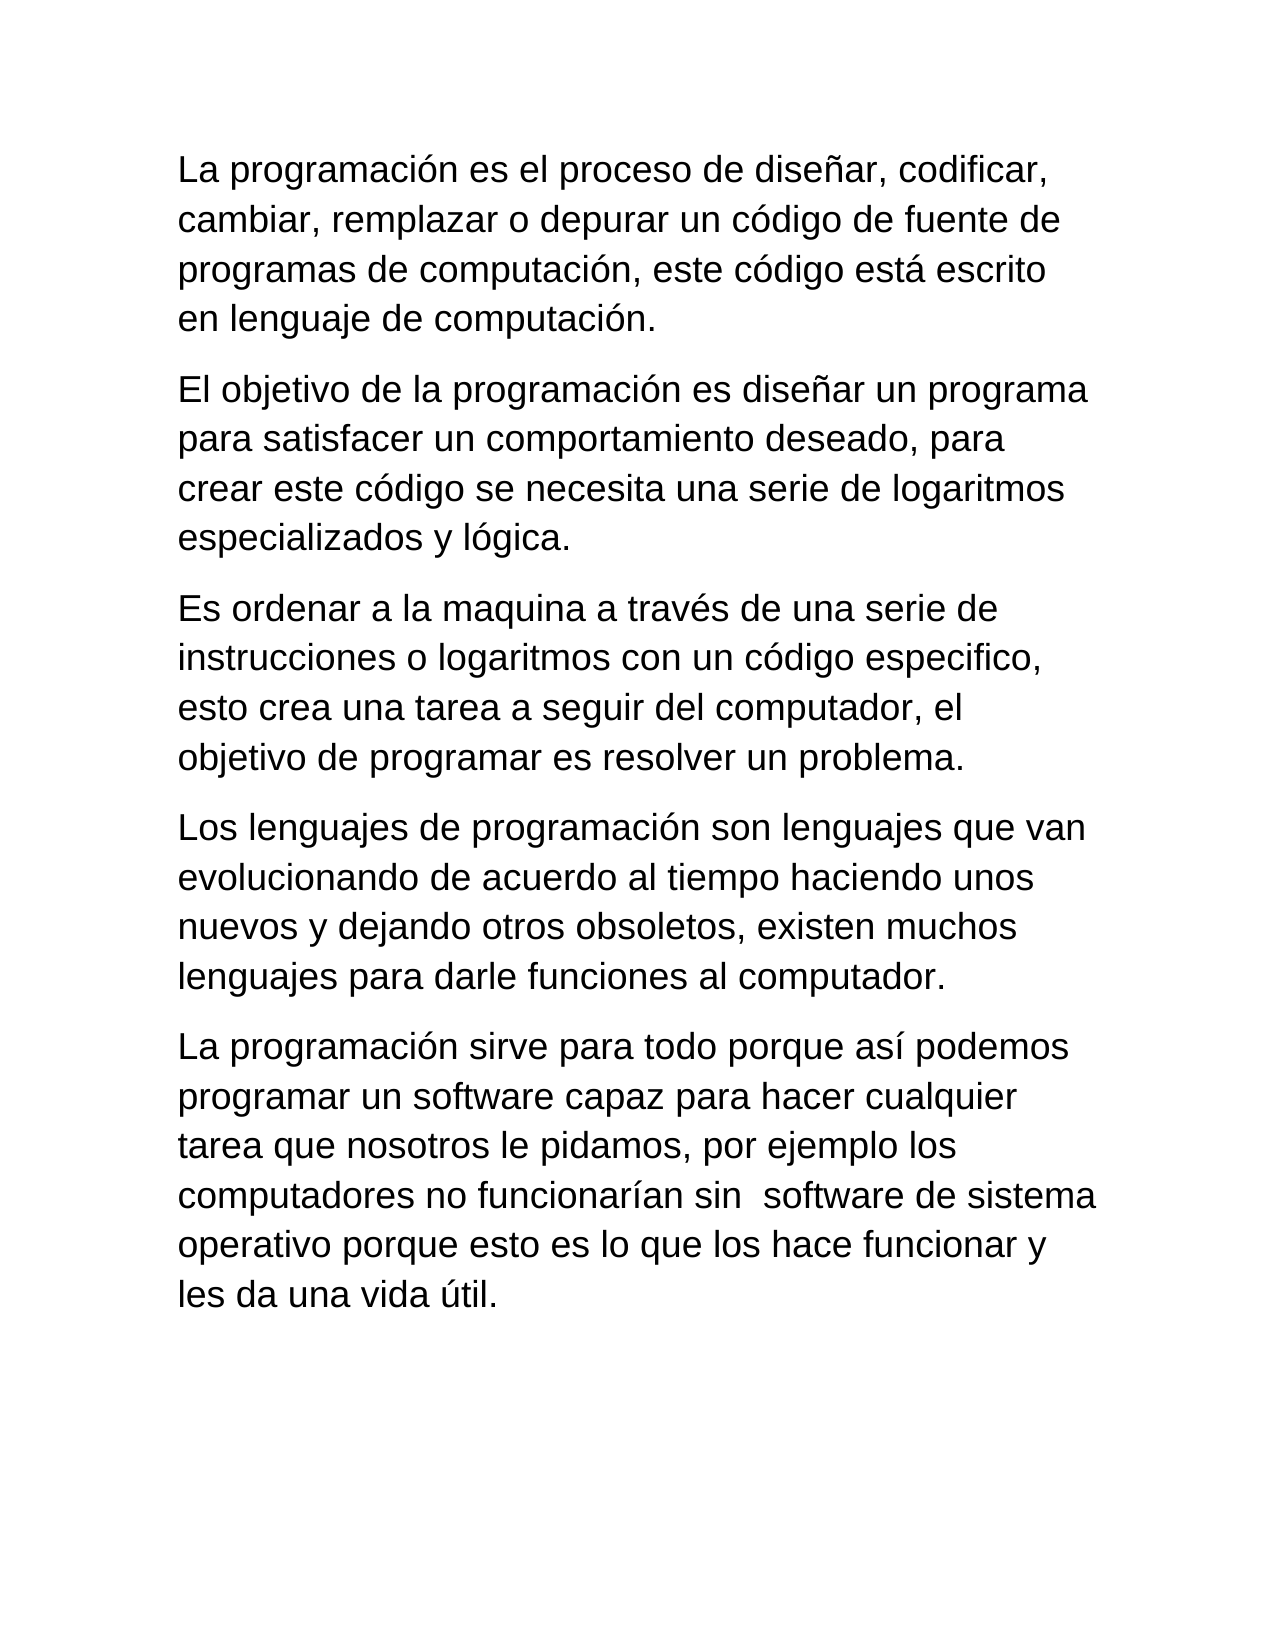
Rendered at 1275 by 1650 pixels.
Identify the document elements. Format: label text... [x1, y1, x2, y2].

text Los lenguajes de programación son lenguajes que van evolucionando de acuerdo al tiempo haciendo unos nuevos y dejando otros obsoletos, existen muchos lenguajes para darle funciones al computador. [177, 805, 1098, 997]
text La programación sirve para todo porque así podemos programar un software capaz para hacer cualquier tarea que nosotros le pidamos, por ejemplo los computadores no funcionarían sin software de sistema operativo porque esto es lo que los hace funcionar y les da una vida útil. [177, 1024, 1098, 1315]
text Es ordenar a la maquina a través de una serie de instrucciones o logaritmos con un código especifico, esto crea una tarea a seguir del computador, el objetivo de programar es resolver un problema. [177, 586, 1098, 778]
text La programación es el proceso de diseñar, codificar, cambiar, remplazar o depurar un código de fuente de programas de computación, este código está escrito en lenguaje de computación. [177, 148, 1098, 339]
text El objetivo de la programación es diseñar un programa para satisfacer un comportamiento deseado, para crear este código se necesita una serie de logaritmos especializados y lógica. [177, 367, 1098, 559]
